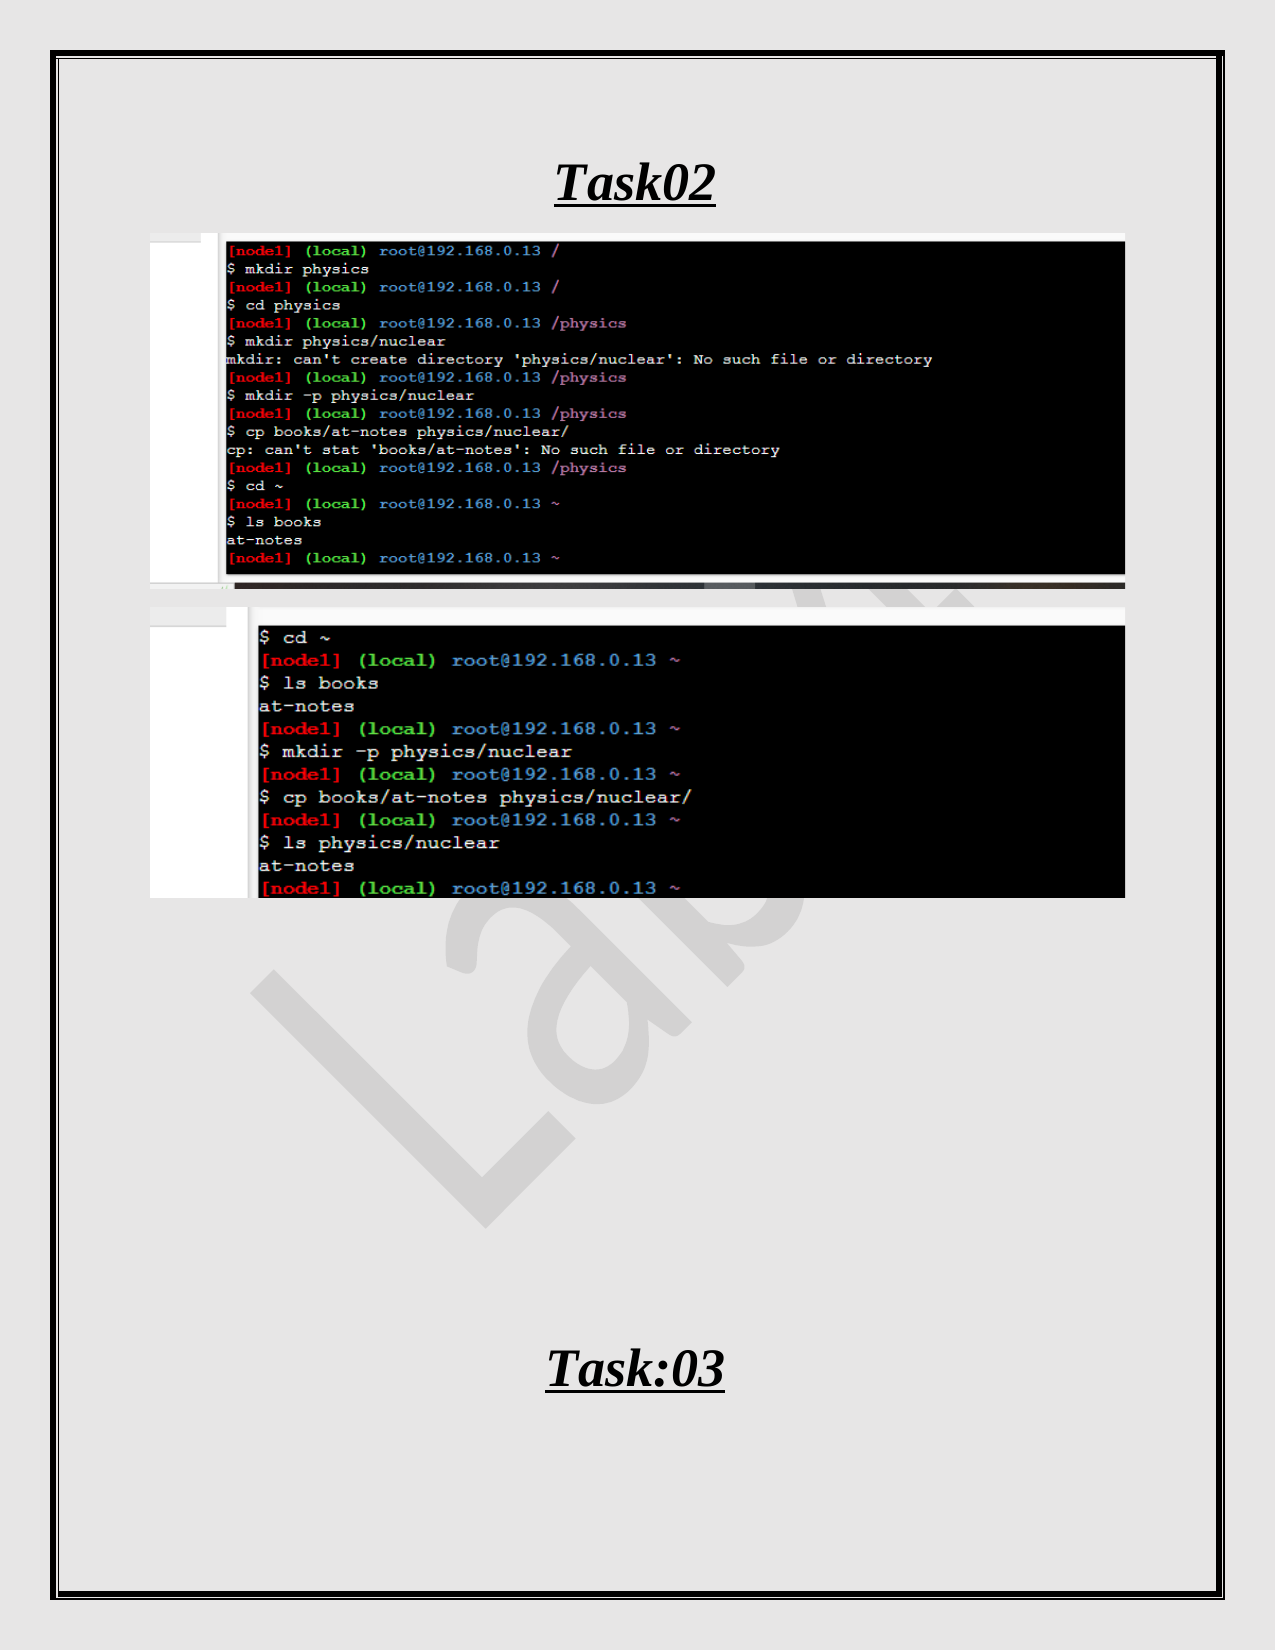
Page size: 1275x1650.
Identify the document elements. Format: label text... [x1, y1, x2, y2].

text Task:03 [150, 1336, 1125, 1398]
text Task02 [150, 150, 1125, 212]
picture [150, 233, 1125, 589]
picture [150, 607, 1125, 898]
